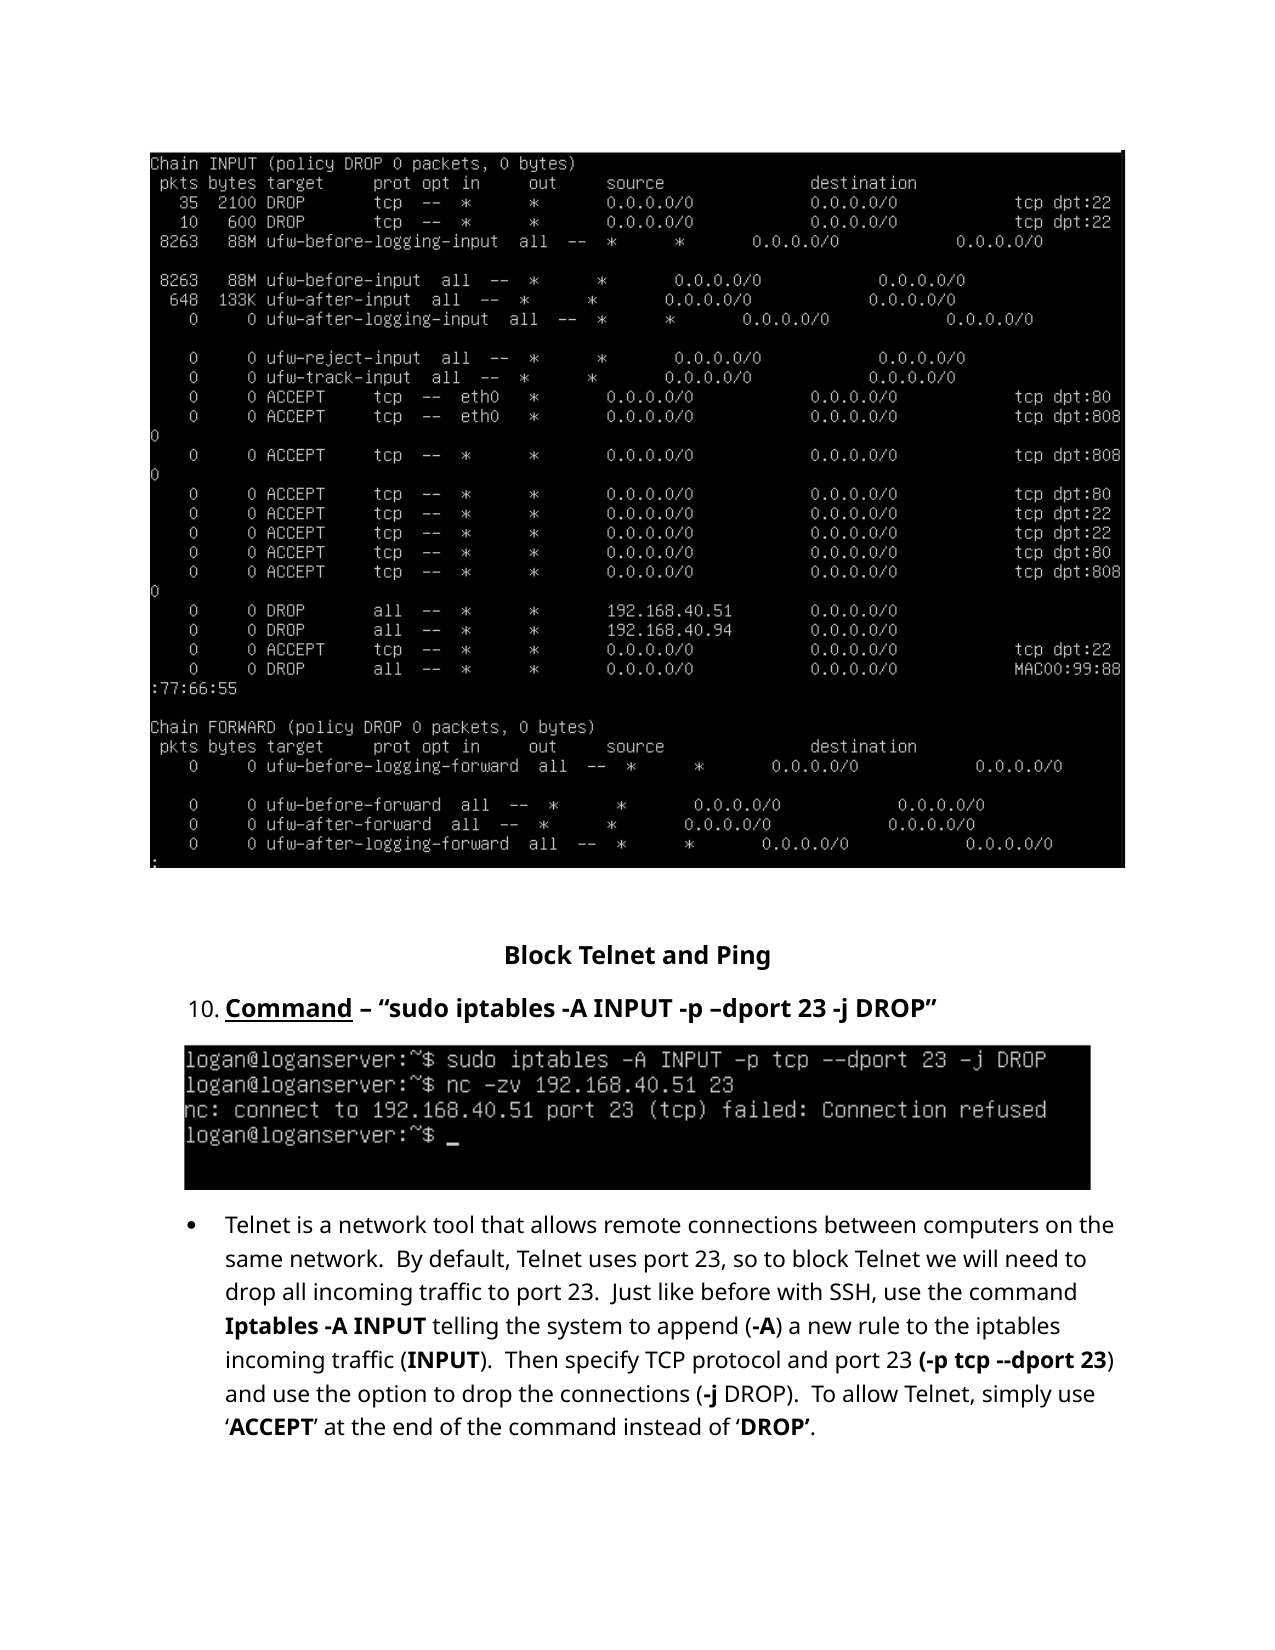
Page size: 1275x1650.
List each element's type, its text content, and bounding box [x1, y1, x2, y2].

text Block Telnet and Ping [150, 937, 1125, 972]
picture [150, 150, 1125, 868]
picture [184, 1044, 1091, 1190]
list Telnet is a network tool that allows remote connections between computers on the same network. By default, Telnet uses port 23, so to block Telnet we will need to drop all incoming traffic to port 23. Just like before with SSH, use the command Iptables -A INPUT telling the system to append (-A) a new rule to the iptables incoming traffic (INPUT). Then specify TCP protocol and port 23 (-p tcp --dport 23) and use the option to drop the connections (-j DROP). To allow Telnet, simply use ‘ACCEPT’ at the end of the command instead of ‘DROP’. [187, 1209, 1125, 1443]
list Command – “sudo iptables -A INPUT -p –dport 23 -j DROP” [187, 991, 1125, 1025]
